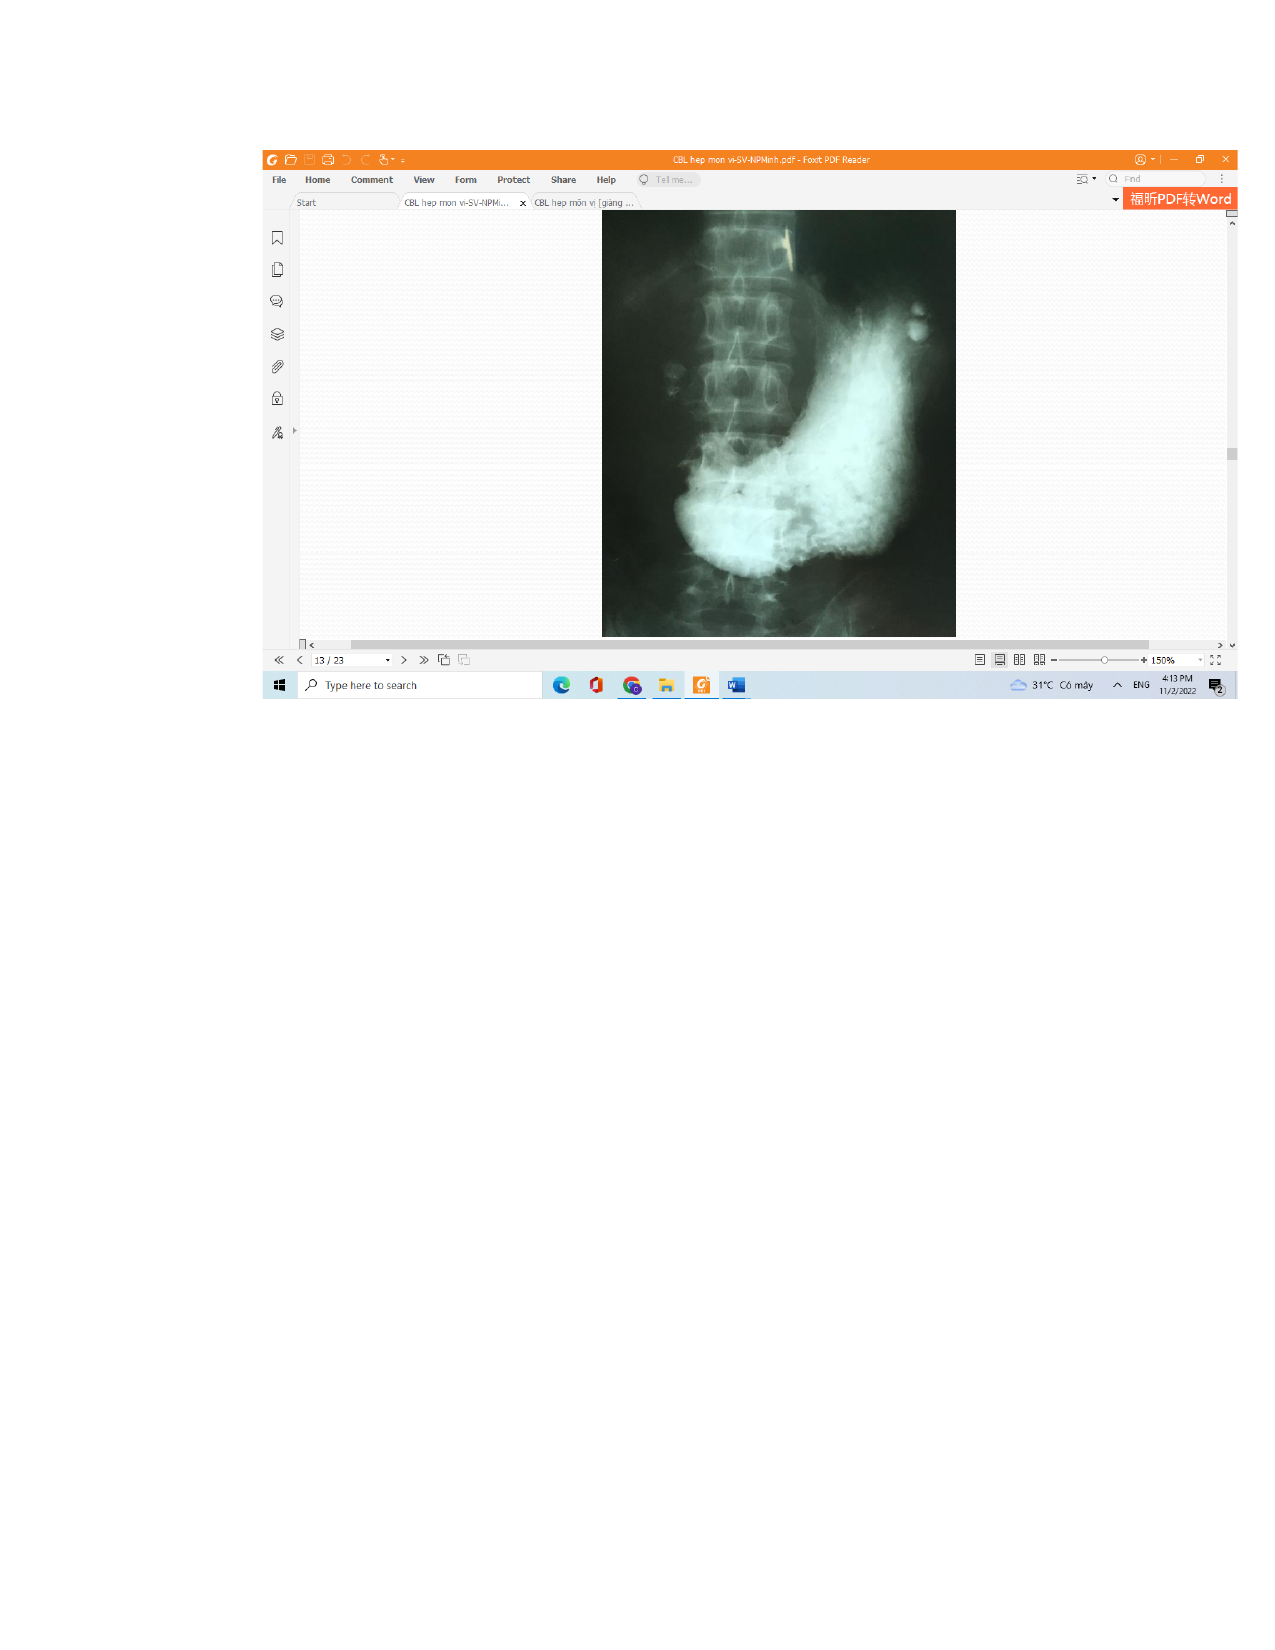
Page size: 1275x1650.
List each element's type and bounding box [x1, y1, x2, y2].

picture [262, 150, 1238, 699]
